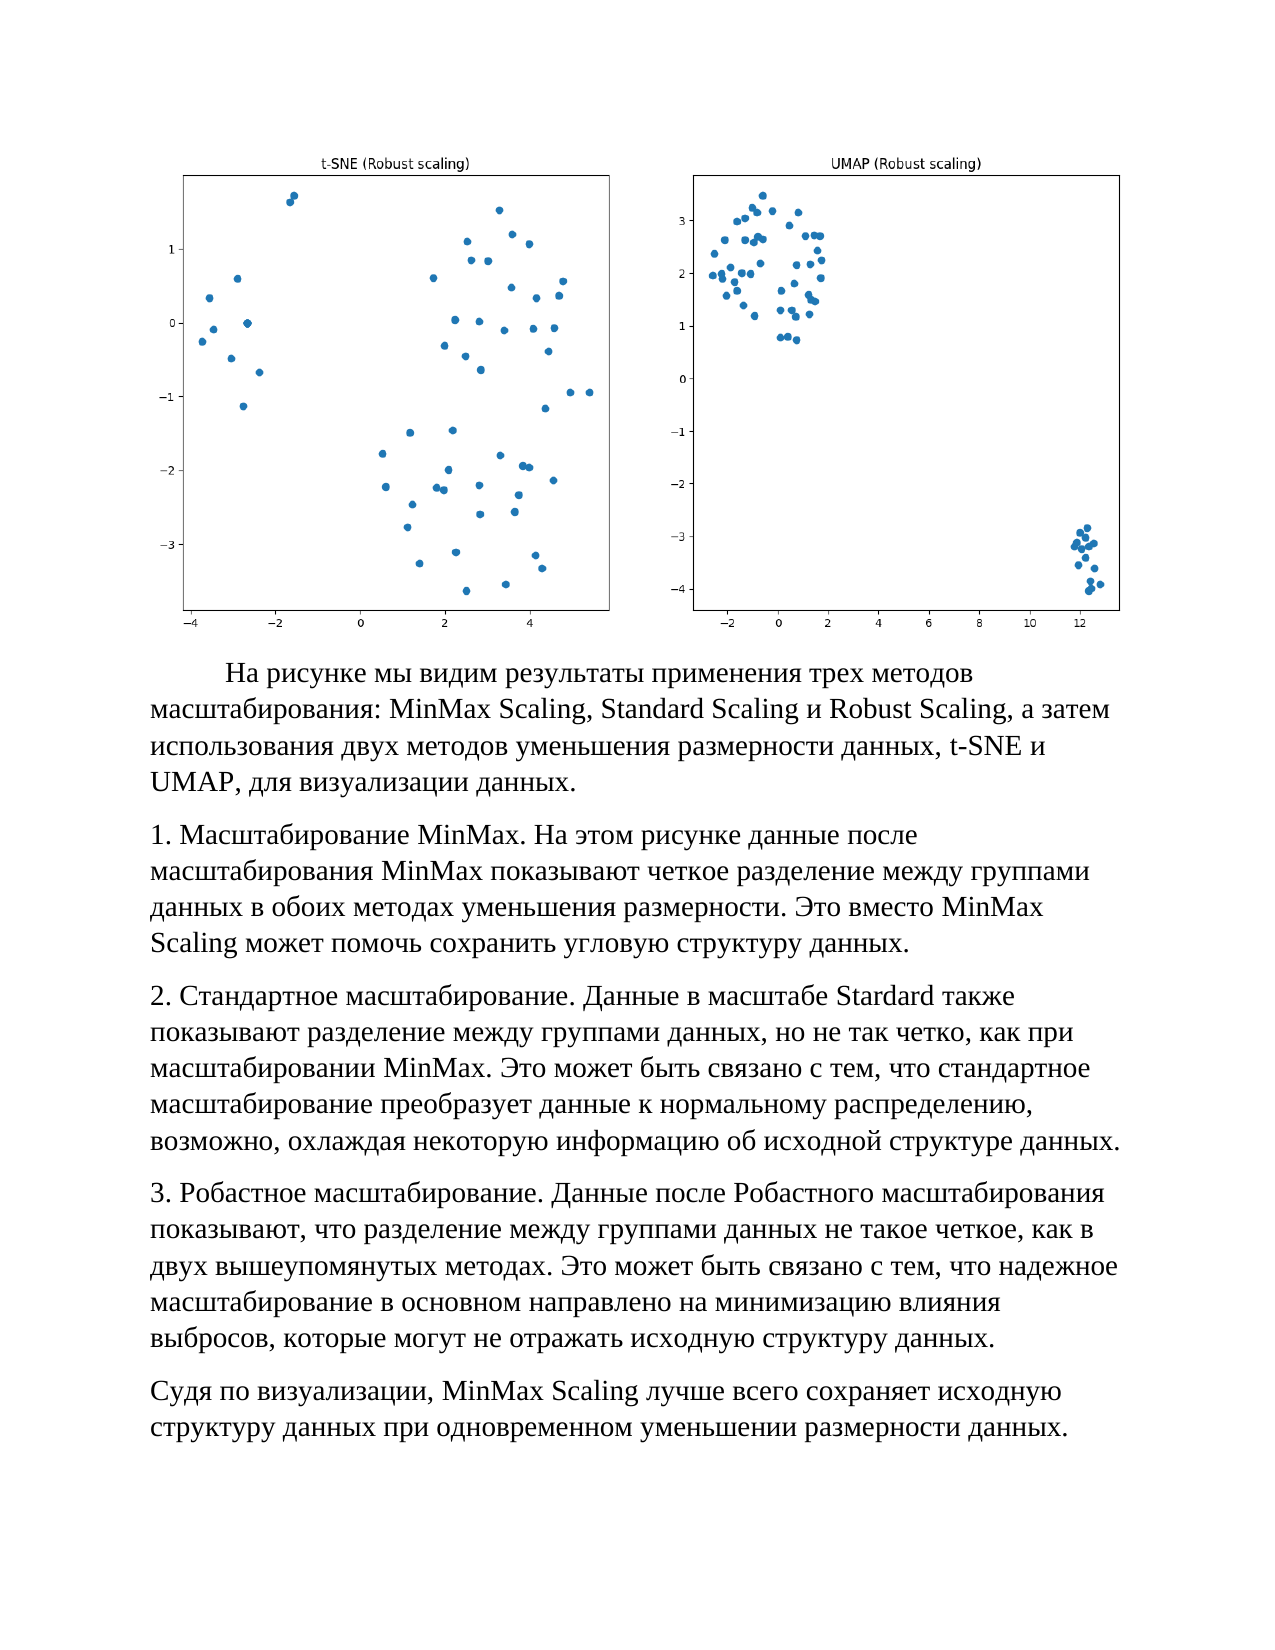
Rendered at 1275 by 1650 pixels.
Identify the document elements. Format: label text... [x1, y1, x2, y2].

text 2. Стандартное масштабирование. Данные в масштабе Stardard также показывают разделение между группами данных, но не так четко, как при масштабировании MinMax. Это может быть связано с тем, что стандартное масштабирование преобразует данные к нормальному распределению, возможно, охлаждая некоторую информацию об исходной структуре данных. [150, 978, 1125, 1156]
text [150, 1373, 1125, 1442]
text 1. Масштабирование MinMax. На этом рисунке данные после масштабирования MinMax показывают четкое разделение между группами данных в обоих методах уменьшения размерности. Это вместо MinMax Scaling может помочь сохранить угловую структуру данных. [150, 817, 1125, 959]
text На рисунке мы видим результаты применения трех методов масштабирования: MinMax Scaling, Standard Scaling и Robust Scaling, а затем использования двух методов уменьшения размерности данных, t-SNE и UMAP, для визуализации данных. [150, 656, 1125, 797]
picture [150, 150, 1125, 637]
text 3. Робастное масштабирование. Данные после Робастного масштабирования показывают, что разделение между группами данных не такое четкое, как в двух вышеупомянутых методах. Это может быть связано с тем, что надежное масштабирование в основном направлено на минимизацию влияния выбросов, которые могут не отражать исходную структуру данных. [150, 1175, 1125, 1353]
